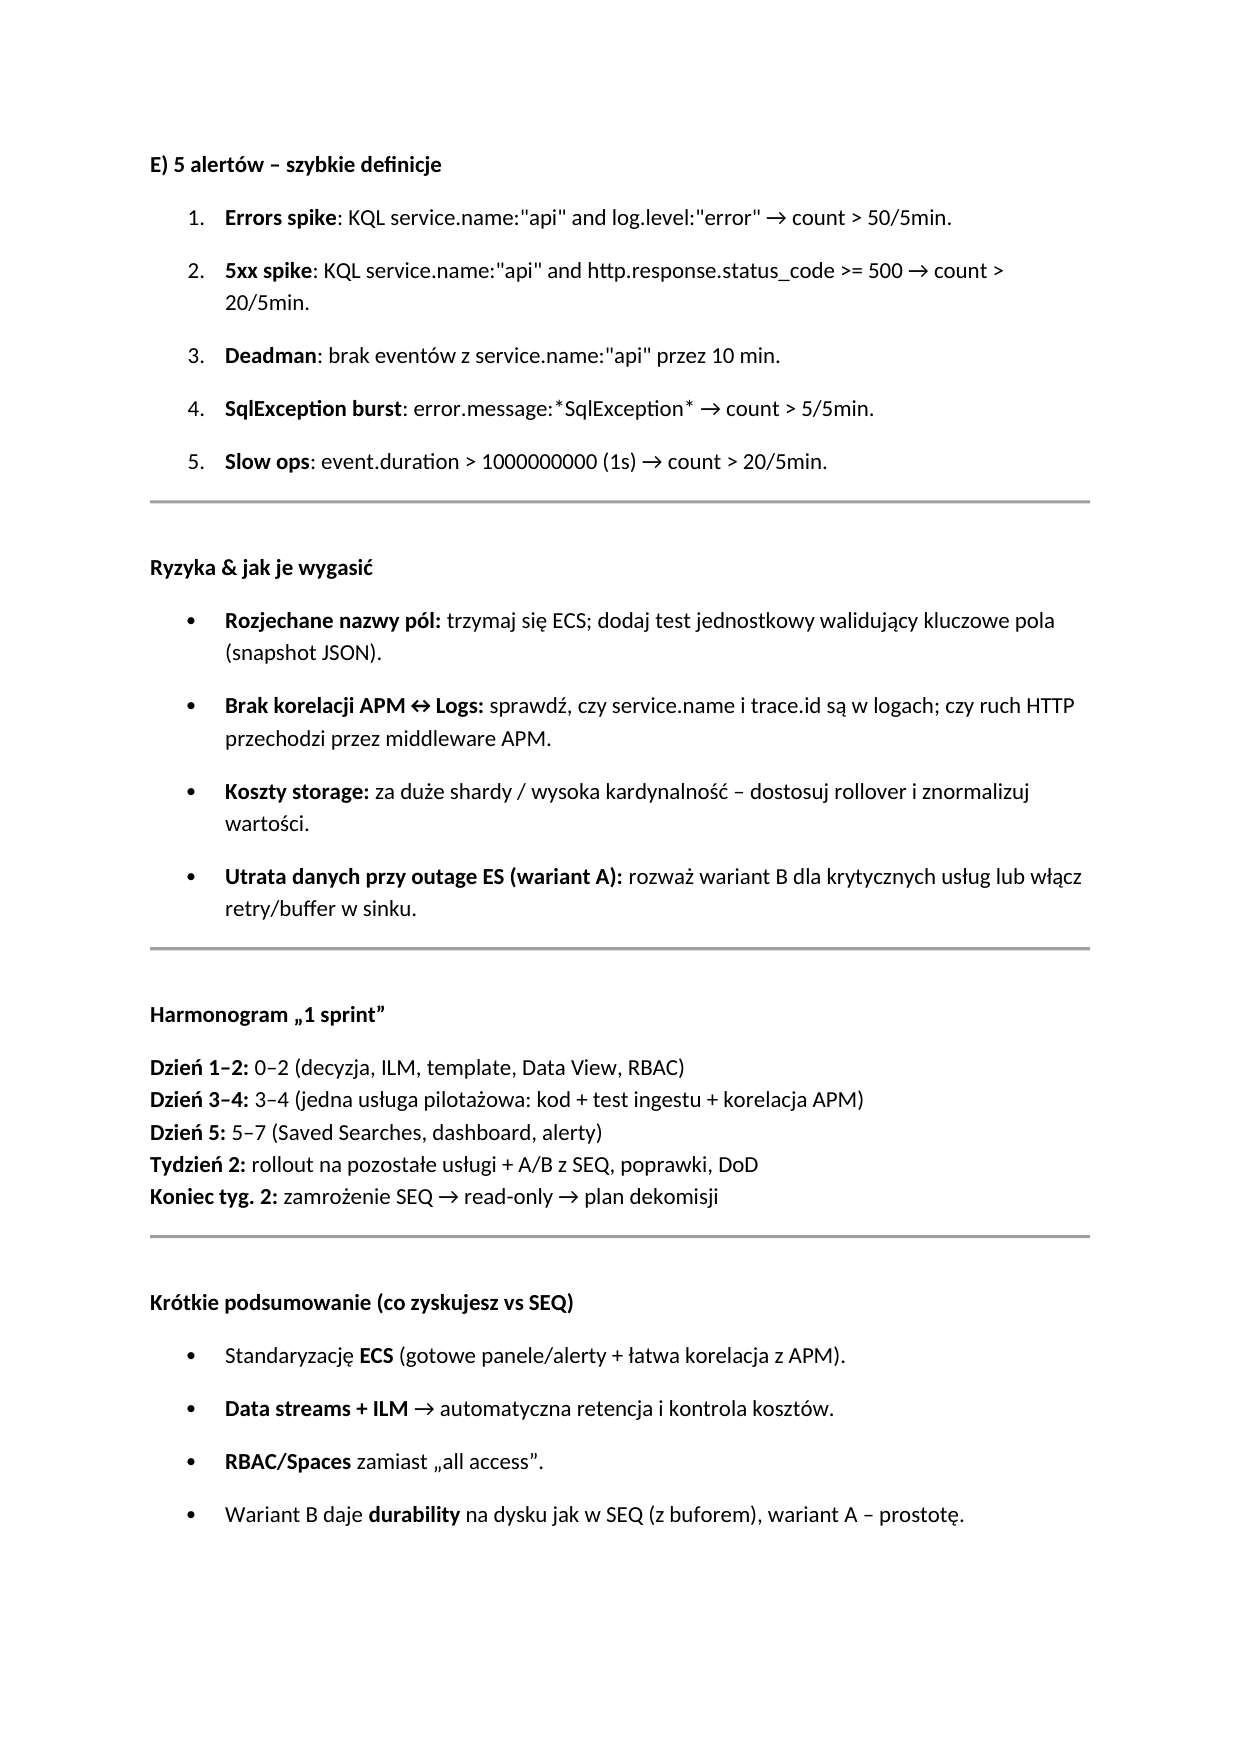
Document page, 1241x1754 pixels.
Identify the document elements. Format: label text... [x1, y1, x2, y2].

list Slow ops: event.duration > 1000000000 (1s) → count > 20/5min. [187, 447, 1090, 475]
list 5xx spike: KQL service.name:"api" and http.response.status_code >= 500 → count > 20/5min. [187, 256, 1090, 316]
list Rozjechane nazwy pól: trzymaj się ECS; dodaj test jednostkowy walidujący kluczowe pola (snapshot JSON). [187, 606, 1090, 667]
text Ryzyka & jak je wygasić [150, 553, 1090, 581]
text Dzień 1–2: 0–2 (decyzja, ILM, template, Data View, RBAC) Dzień 3–4: 3–4 (jedna usługa pilotażowa: kod + test ingestu + korelacja APM) Dzień 5: 5–7 (Saved Searches, dashboard, alerty) Tydzień 2: rollout na pozostałe usługi + A/B z SEQ, poprawki, DoD Koniec tyg. 2: zamrożenie SEQ → read-only → plan dekomisji [150, 1053, 1090, 1210]
list Wariant B daje durability na dysku jak w SEQ (z buforem), wariant A – prostotę. [187, 1500, 1090, 1528]
list Brak korelacji APM↔Logs: sprawdź, czy service.name i trace.id są w logach; czy ruch HTTP przechodzi przez middleware APM. [187, 692, 1090, 752]
list Standaryzację ECS (gotowe panele/alerty + łatwa korelacja z APM). [187, 1341, 1090, 1369]
text Krótkie podsumowanie (co zyskujesz vs SEQ) [150, 1288, 1090, 1316]
text Harmonogram „1 sprint” [150, 1000, 1090, 1028]
list Data streams + ILM → automatyczna retencja i kontrola kosztów. [187, 1394, 1090, 1422]
text E) 5 alertów – szybkie definicje [150, 150, 1090, 178]
list Errors spike: KQL service.name:"api" and log.level:"error" → count > 50/5min. [187, 203, 1090, 231]
list Koszty storage: za duże shardy / wysoka kardynalność – dostosuj rollover i znormalizuj wartości. [187, 777, 1090, 837]
list Utrata danych przy outage ES (wariant A): rozważ wariant B dla krytycznych usług lub włącz retry/buffer w sinku. [187, 862, 1090, 922]
list RBAC/Spaces zamiast „all access”. [187, 1447, 1090, 1475]
list Deadman: brak eventów z service.name:"api" przez 10 min. [187, 341, 1090, 369]
list SqlException burst: error.message:*SqlException* → count > 5/5min. [187, 394, 1090, 422]
